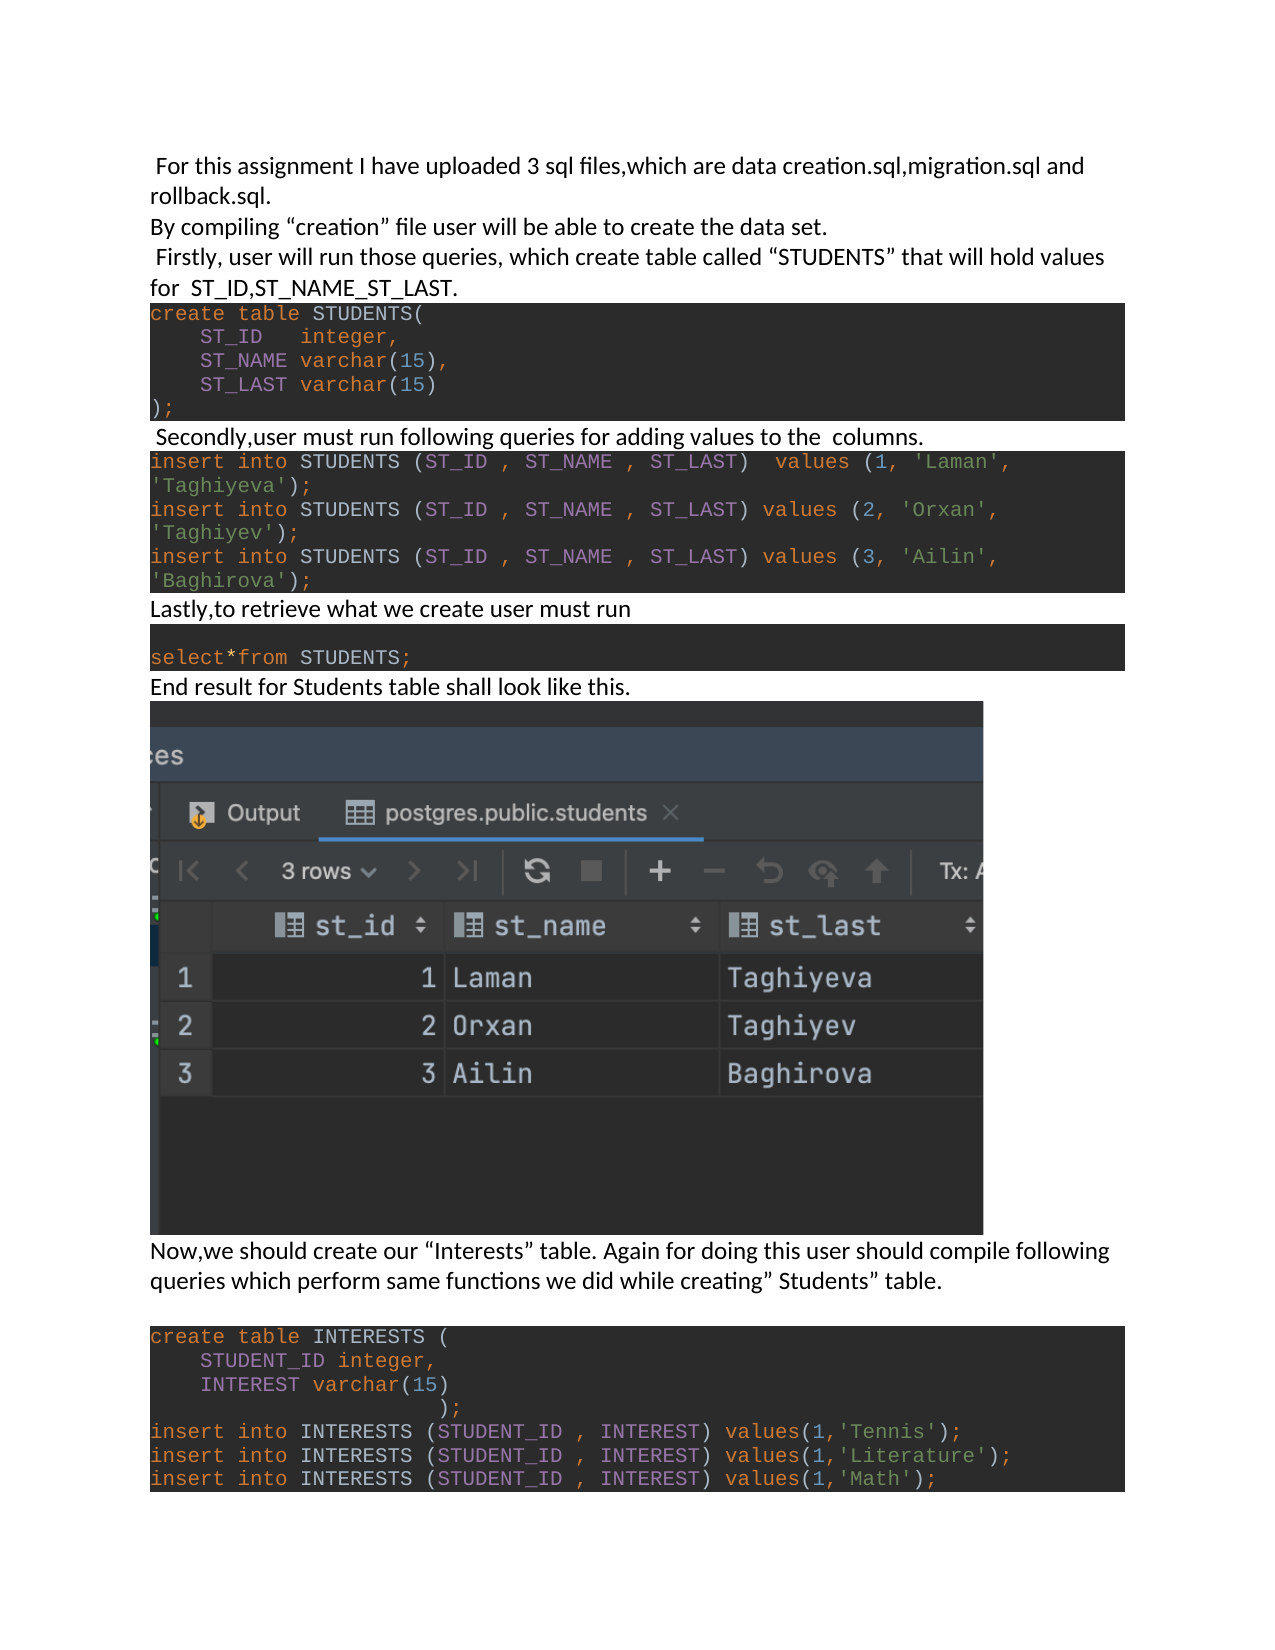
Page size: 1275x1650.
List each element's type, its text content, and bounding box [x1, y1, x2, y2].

text Now,we should create our “Interests” table. Again for doing this user should compile following queries which perform same functions we did while creating” Students” table. [150, 1235, 1125, 1296]
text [150, 1421, 1125, 1492]
text select*from STUDENTS; [150, 624, 1125, 671]
text create table INTERESTS ( STUDENT_ID integer, INTEREST varchar(15) ); [150, 1326, 1125, 1421]
text End result for Students table shall look like this. [150, 671, 1125, 702]
text insert into STUDENTS (ST_ID , ST_NAME , ST_LAST) values (1, 'Laman', 'Taghiyeva'); insert into STUDENTS (ST_ID , ST_NAME , ST_LAST) values (2, 'Orxan', 'Taghiyev'); insert into STUDENTS (ST_ID , ST_NAME , ST_LAST) values (3, 'Ailin', 'Baghirova'); [150, 451, 1125, 593]
text create table STUDENTS( ST_ID integer, ST_NAME varchar(15), ST_LAST varchar(15) ); [150, 303, 1125, 421]
text For this assignment I have uploaded 3 sql files,which are data creation.sql,migration.sql and rollback.sql. [150, 150, 1125, 211]
text Lastly,to retrieve what we create user must run [150, 593, 1125, 624]
text Firstly, user will run those queries, which create table called “STUDENTS” that will hold values for ST_ID,ST_NAME_ST_LAST. [150, 242, 1125, 303]
picture [150, 701, 984, 1235]
text Secondly,user must run following queries for adding values to the columns. [150, 421, 1125, 451]
text By compiling “creation” file user will be able to create the data set. [150, 211, 1125, 242]
